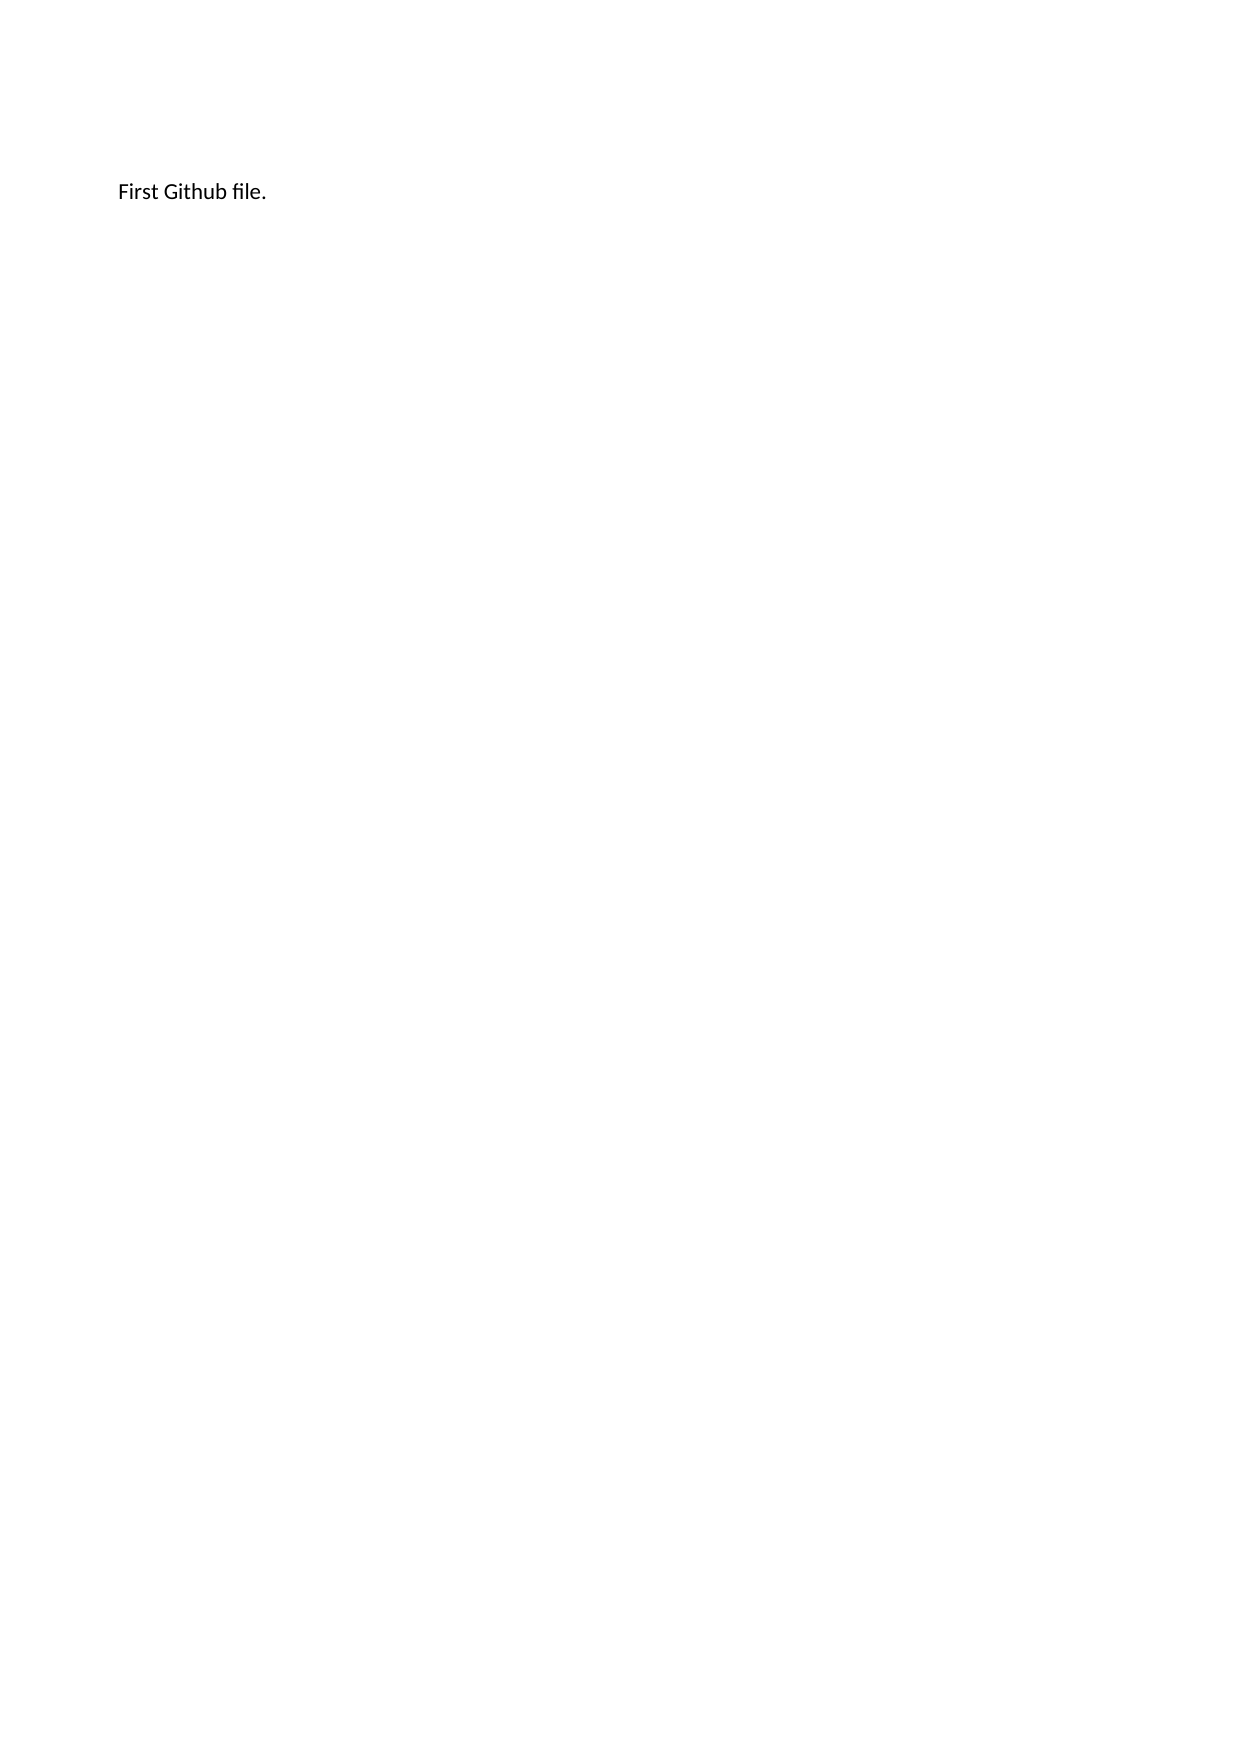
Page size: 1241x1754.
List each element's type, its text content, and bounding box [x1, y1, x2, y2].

text First Github file. [118, 177, 1122, 205]
